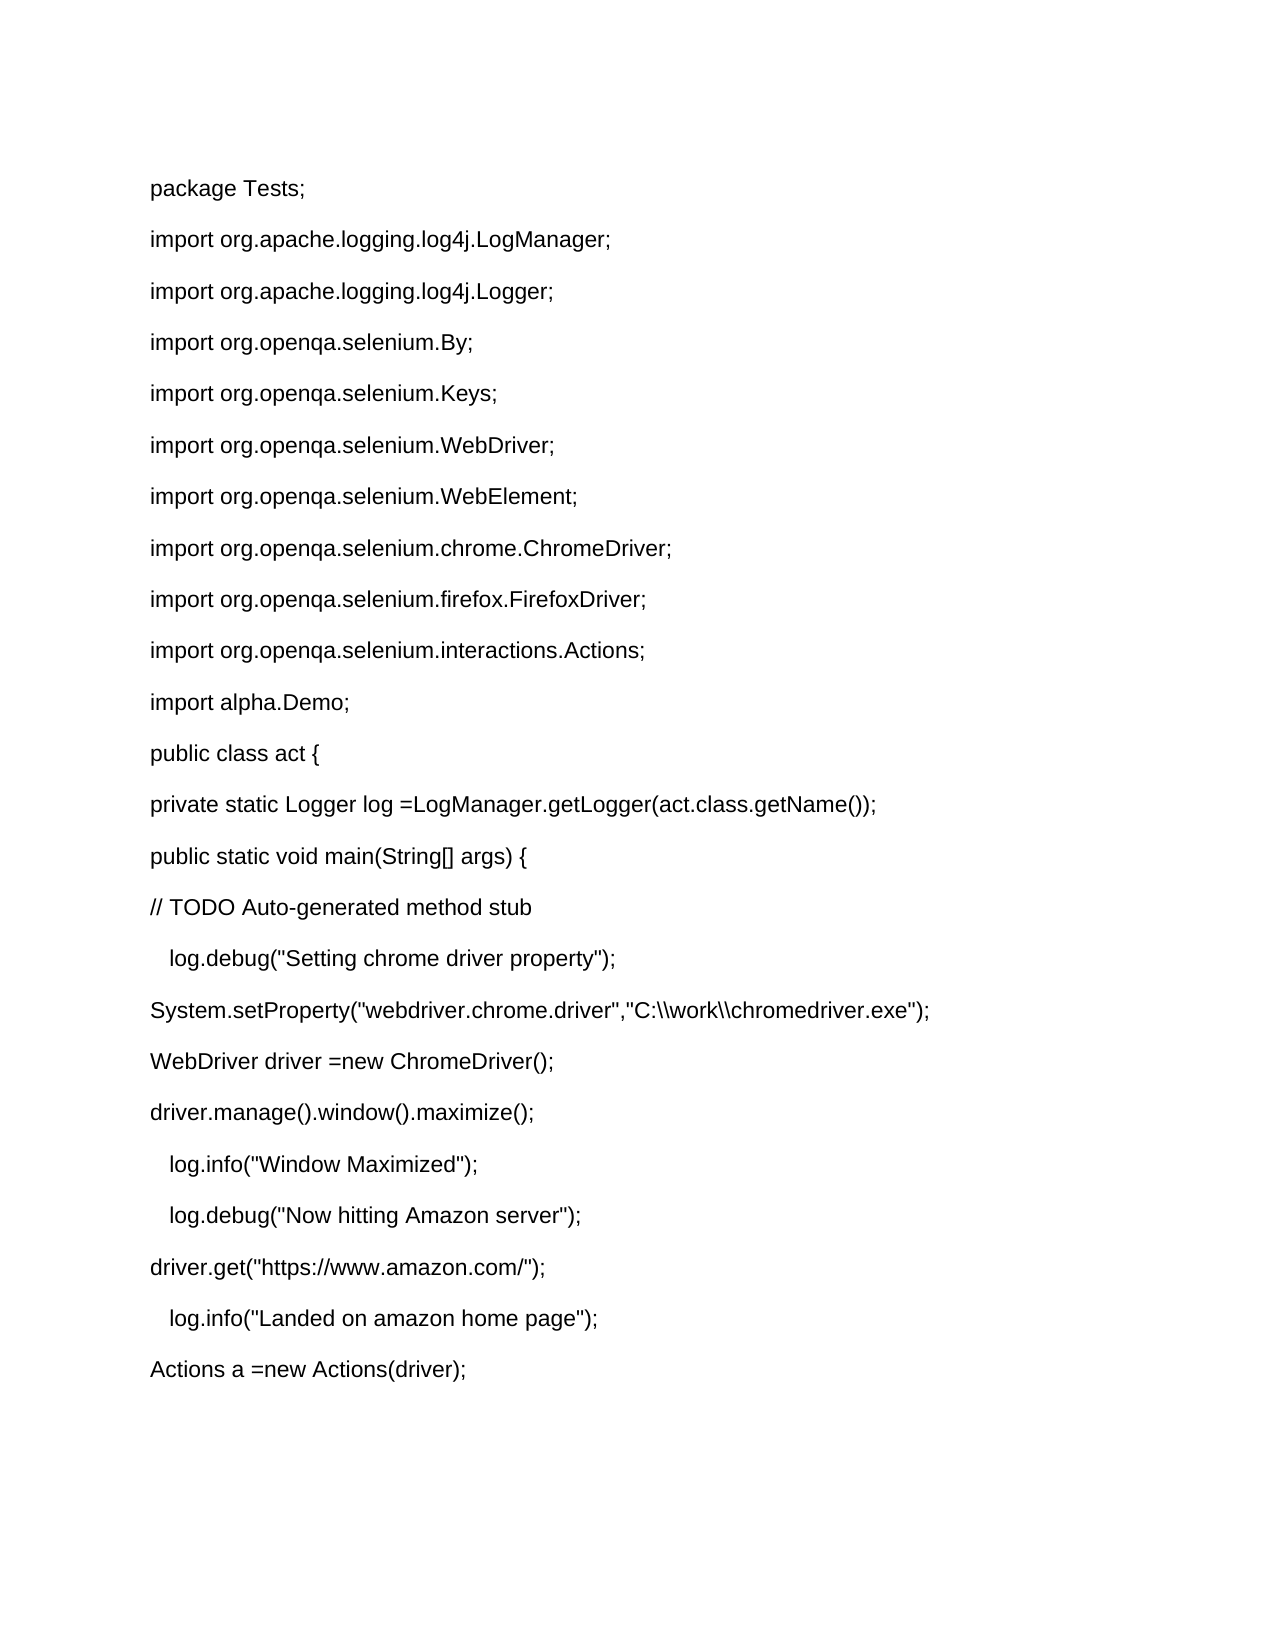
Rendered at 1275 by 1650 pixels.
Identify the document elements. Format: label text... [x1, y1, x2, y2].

text import org.openqa.selenium.chrome.ChromeDriver; [150, 534, 1125, 561]
text import org.openqa.selenium.firefox.FirefoxDriver; [150, 586, 1125, 612]
text import org.openqa.selenium.interactions.Actions; [150, 637, 1125, 663]
text public static void main(String[] args) { [150, 843, 1125, 869]
text System.setProperty("webdriver.chrome.driver","C:\\work\\chromedriver.exe"); [150, 997, 1125, 1023]
text log.info("Landed on amazon home page"); [150, 1305, 1125, 1331]
text // TODO Auto-generated method stub [150, 894, 1125, 920]
text import alpha.Demo; [150, 688, 1125, 715]
text private static Logger log =LogManager.getLogger(act.class.getName()); [150, 791, 1125, 818]
text log.debug("Setting chrome driver property"); [150, 945, 1125, 972]
text import org.openqa.selenium.Keys; [150, 380, 1125, 407]
text import org.apache.logging.log4j.Logger; [150, 278, 1125, 304]
text driver.get("https://www.amazon.com/"); [150, 1253, 1125, 1280]
text WebDriver driver =new ChromeDriver(); [150, 1048, 1125, 1074]
text public class act { [150, 740, 1125, 766]
text import org.openqa.selenium.WebElement; [150, 483, 1125, 509]
text import org.openqa.selenium.By; [150, 329, 1125, 355]
text driver.manage().window().maximize(); [150, 1099, 1125, 1126]
text log.info("Window Maximized"); [150, 1151, 1125, 1177]
text import org.apache.logging.log4j.LogManager; [150, 226, 1125, 253]
text Actions a =new Actions(driver); [150, 1356, 1125, 1382]
text log.debug("Now hitting Amazon server"); [150, 1202, 1125, 1228]
text import org.openqa.selenium.WebDriver; [150, 432, 1125, 458]
text package Tests; [150, 175, 1125, 201]
